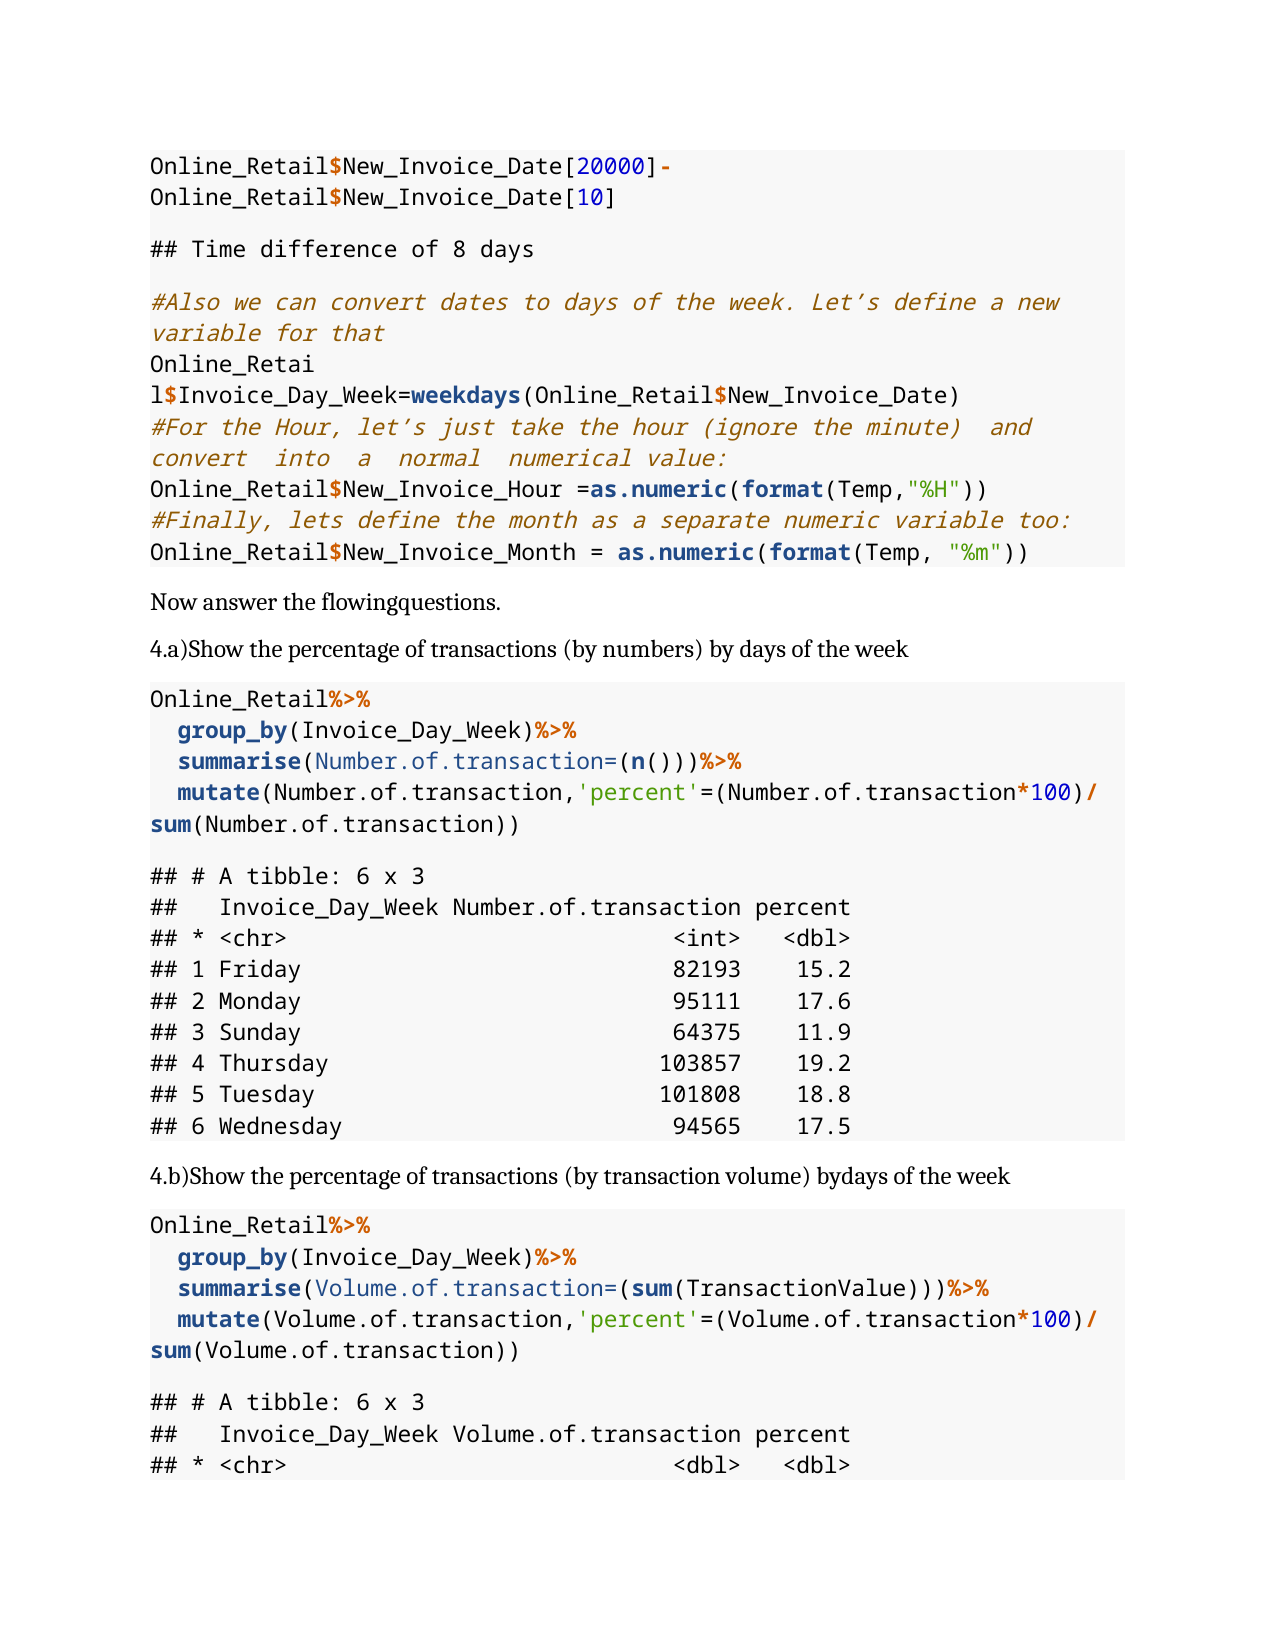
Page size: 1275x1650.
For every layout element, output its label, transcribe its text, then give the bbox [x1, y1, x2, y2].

text Online_Retail%>% group_by(Invoice_Day_Week)%>% summarise(Number.of.transaction=(n()))%>% mutate(Number.of.transaction,'percent'=(Number.of.transaction*100)/sum(Number.of.transaction)) [150, 682, 1125, 839]
text ## Time difference of 8 days [150, 233, 1125, 264]
text 4.b)Show the percentage of transactions (by transaction volume) bydays of the week [150, 1162, 1125, 1190]
text Now answer the flowingquestions. [150, 587, 1125, 616]
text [150, 1386, 1125, 1480]
text ## # A tibble: 6 x 3 ## Invoice_Day_Week Number.of.transaction percent ## * <chr> <int> <dbl> ## 1 Friday 82193 15.2 ## 2 Monday 95111 17.6 ## 3 Sunday 64375 11.9 ## 4 Thursday 103857 19.2 ## 5 Tuesday 101808 18.8 ## 6 Wednesday 94565 17.5 [150, 859, 1125, 1141]
text 4.a)Show the percentage of transactions (by numbers) by days of the week [150, 635, 1125, 664]
text #Also we can convert dates to days of the week. Let’s define a new variable for that Online_Retail$Invoice_Day_Week=weekdays(Online_Retail$New_Invoice_Date) #For the Hour, let’s just take the hour (ignore the minute) and convert into a normal numerical value: Online_Retail$New_Invoice_Hour =as.numeric(format(Temp,"%H")) #Finally, lets define the month as a separate numeric variable too: Online_Retail$New_Invoice_Month = as.numeric(format(Temp, "%m")) [315, 285, 1125, 567]
text Online_Retail%>% group_by(Invoice_Day_Week)%>% summarise(Volume.of.transaction=(sum(TransactionValue)))%>% mutate(Volume.of.transaction,'percent'=(Volume.of.transaction*100)/sum(Volume.of.transaction)) [370, 1209, 1125, 1365]
